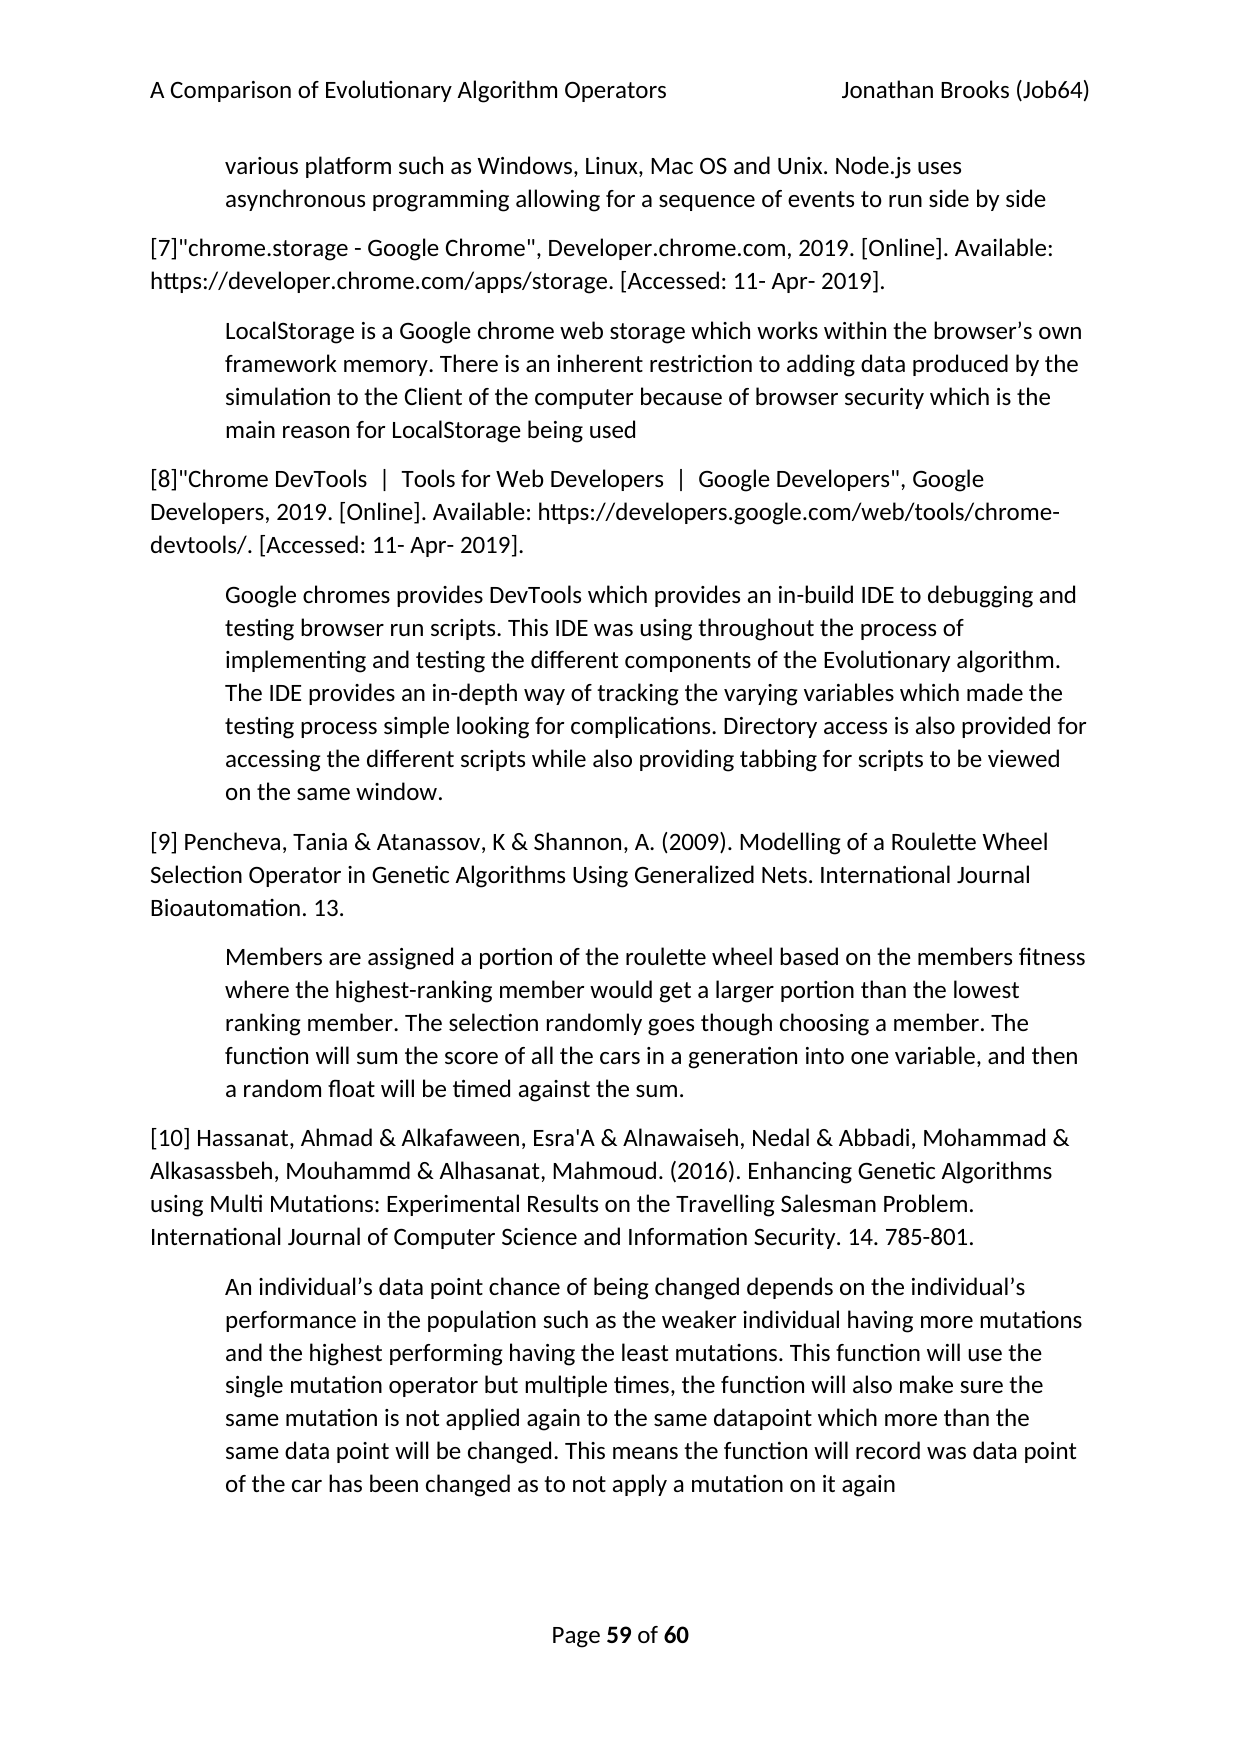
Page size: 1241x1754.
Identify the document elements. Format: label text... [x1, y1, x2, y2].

text [7]"chrome.storage - Google Chrome", Developer.chrome.com, 2019. [Online]. Available: https://developer.chrome.com/apps/storage. [Accessed: 11- Apr- 2019]. [150, 232, 1090, 296]
text [9] Pencheva, Tania & Atanassov, K & Shannon, A. (2009). Modelling of a Roulette Wheel Selection Operator in Genetic Algorithms Using Generalized Nets. International Journal Bioautomation. 13. [150, 826, 1090, 922]
text Google chromes provides DevTools which provides an in-build IDE to debugging and testing browser run scripts. This IDE was using throughout the process of implementing and testing the different components of the Evolutionary algorithm. The IDE provides an in-depth way of tracking the varying variables which made the testing process simple looking for complications. Directory access is also provided for accessing the different scripts while also providing tabbing for scripts to be viewed on the same window. [225, 579, 1090, 807]
text Members are assigned a portion of the roulette wheel based on the members fitness where the highest-ranking member would get a larger portion than the lowest ranking member. The selection randomly goes though choosing a member. The function will sum the score of all the cars in a generation into one variable, and then a random float will be timed against the sum. [225, 941, 1090, 1103]
text LocalStorage is a Google chrome web storage which works within the browser’s own framework memory. There is an inherent restriction to adding data produced by the simulation to the Client of the computer because of browser security which is the main reason for LocalStorage being used [225, 315, 1090, 444]
text An individual’s data point chance of being changed depends on the individual’s performance in the population such as the weaker individual having more mutations and the highest performing having the least mutations. This function will use the single mutation operator but multiple times, the function will also make sure the same mutation is not applied again to the same datapoint which more than the same data point will be changed. This means the function will record was data point of the car has been changed as to not apply a mutation on it again [225, 1271, 1090, 1499]
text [225, 150, 1090, 213]
text [10] Hassanat, Ahmad & Alkafaween, Esra'A & Alnawaiseh, Nedal & Abbadi, Mohammad & Alkasassbeh, Mouhammd & Alhasanat, Mahmoud. (2016). Enhancing Genetic Algorithms using Multi Mutations: Experimental Results on the Travelling Salesman Problem. International Journal of Computer Science and Information Security. 14. 785-801. [150, 1122, 1090, 1252]
text [8]"Chrome DevTools | Tools for Web Developers | Google Developers", Google Developers, 2019. [Online]. Available: https://developers.google.com/web/tools/chrome-devtools/. [Accessed: 11- Apr- 2019]. [150, 463, 1090, 560]
